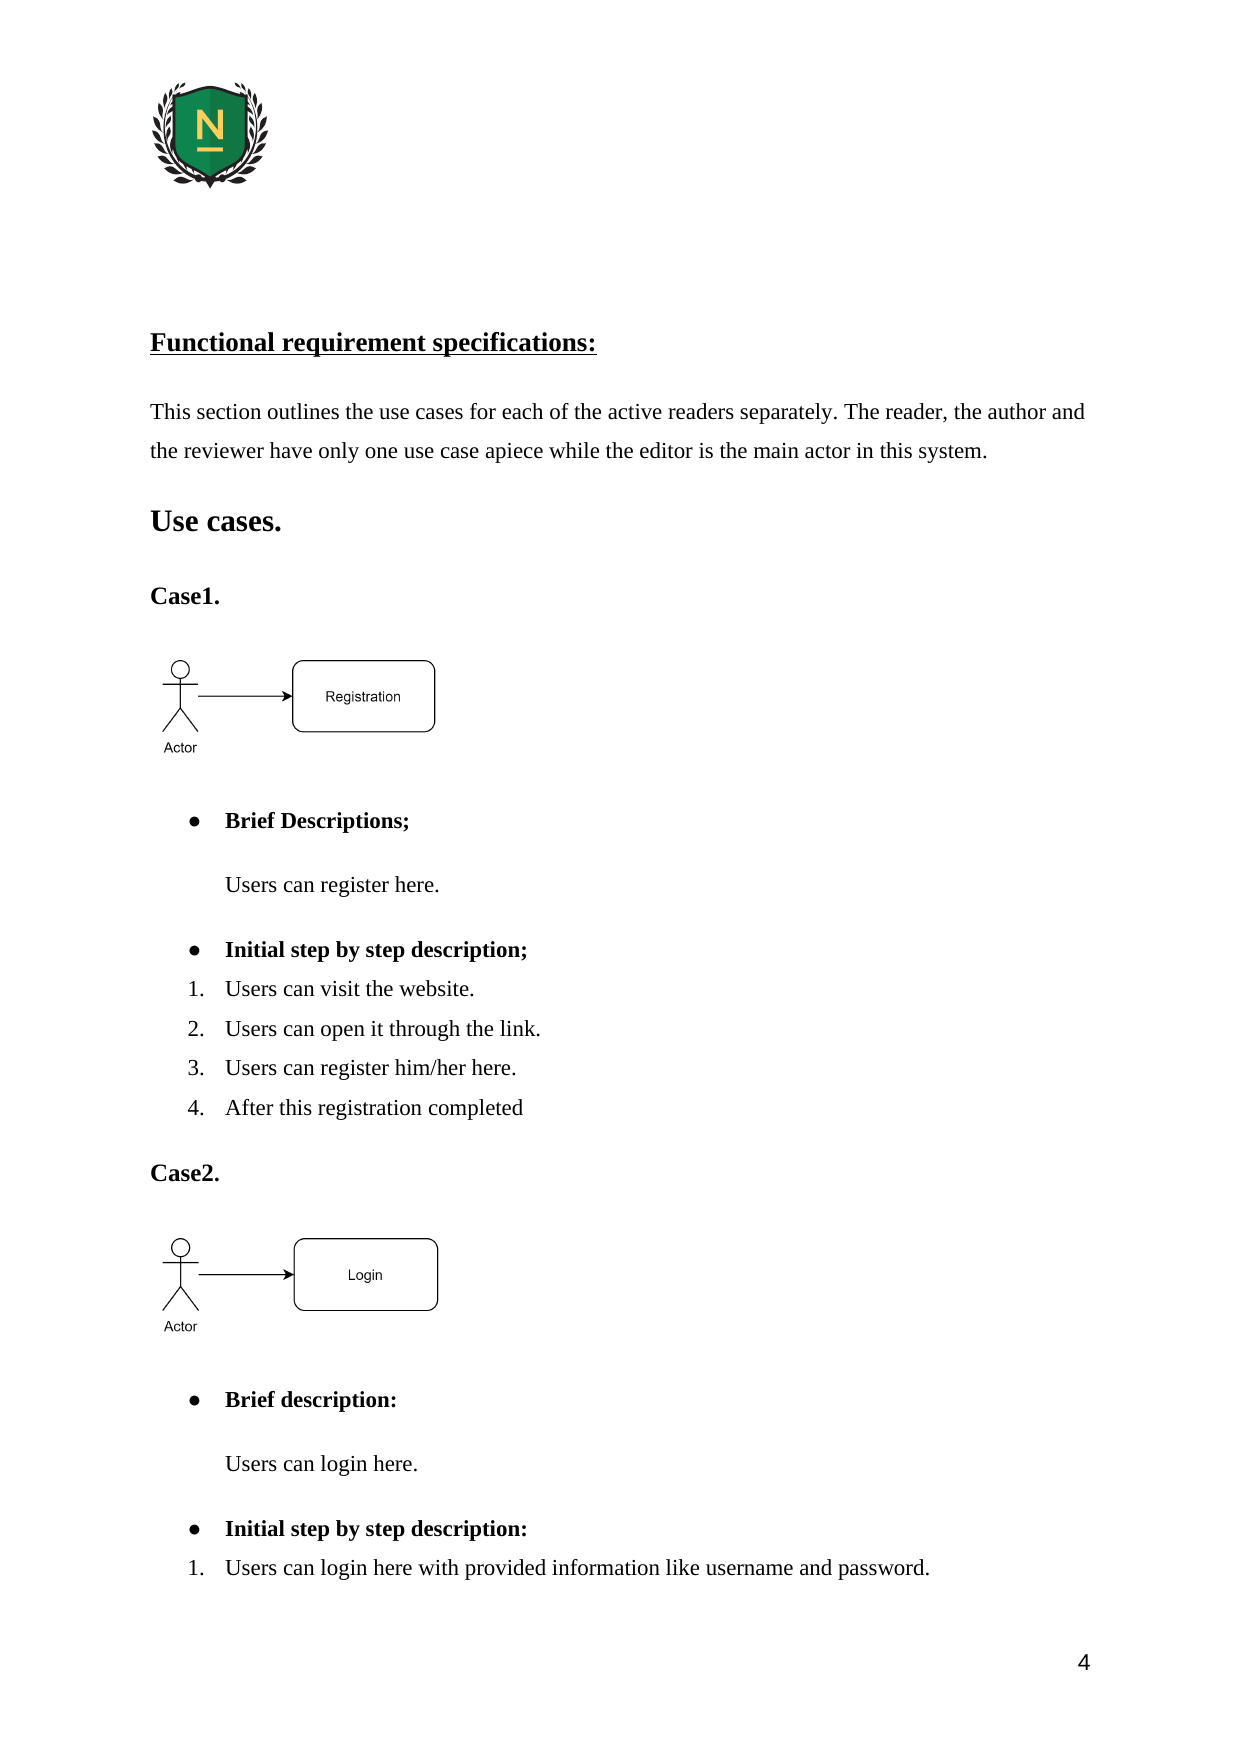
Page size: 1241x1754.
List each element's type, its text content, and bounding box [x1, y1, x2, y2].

text Functional requirement specifications: [150, 326, 1090, 358]
list Brief description: [187, 1386, 1090, 1412]
list Users can register him/her here. [187, 1054, 1090, 1081]
text Users can register here. [225, 871, 1090, 898]
list Users can visit the website. [187, 975, 1090, 1002]
text Case1. [150, 581, 1090, 610]
list Users can login here with provided information like username and password. [187, 1554, 1090, 1581]
text Case2. [150, 1158, 1090, 1187]
list Initial step by step description: [187, 1515, 1090, 1541]
text Users can login here. [225, 1450, 1090, 1477]
text Use cases. [150, 502, 1090, 538]
list Brief Descriptions; [187, 807, 1090, 833]
list Initial step by step description; [187, 936, 1090, 962]
list After this registration completed [187, 1094, 1090, 1120]
picture [150, 1226, 450, 1348]
picture [150, 649, 447, 769]
picture [150, 75, 270, 194]
list Users can open it through the link. [187, 1015, 1090, 1041]
text This section outlines the use cases for each of the active readers separately. The reader, the author and the reviewer have only one use case apiece while the editor is the main actor in this system. [150, 398, 1090, 464]
